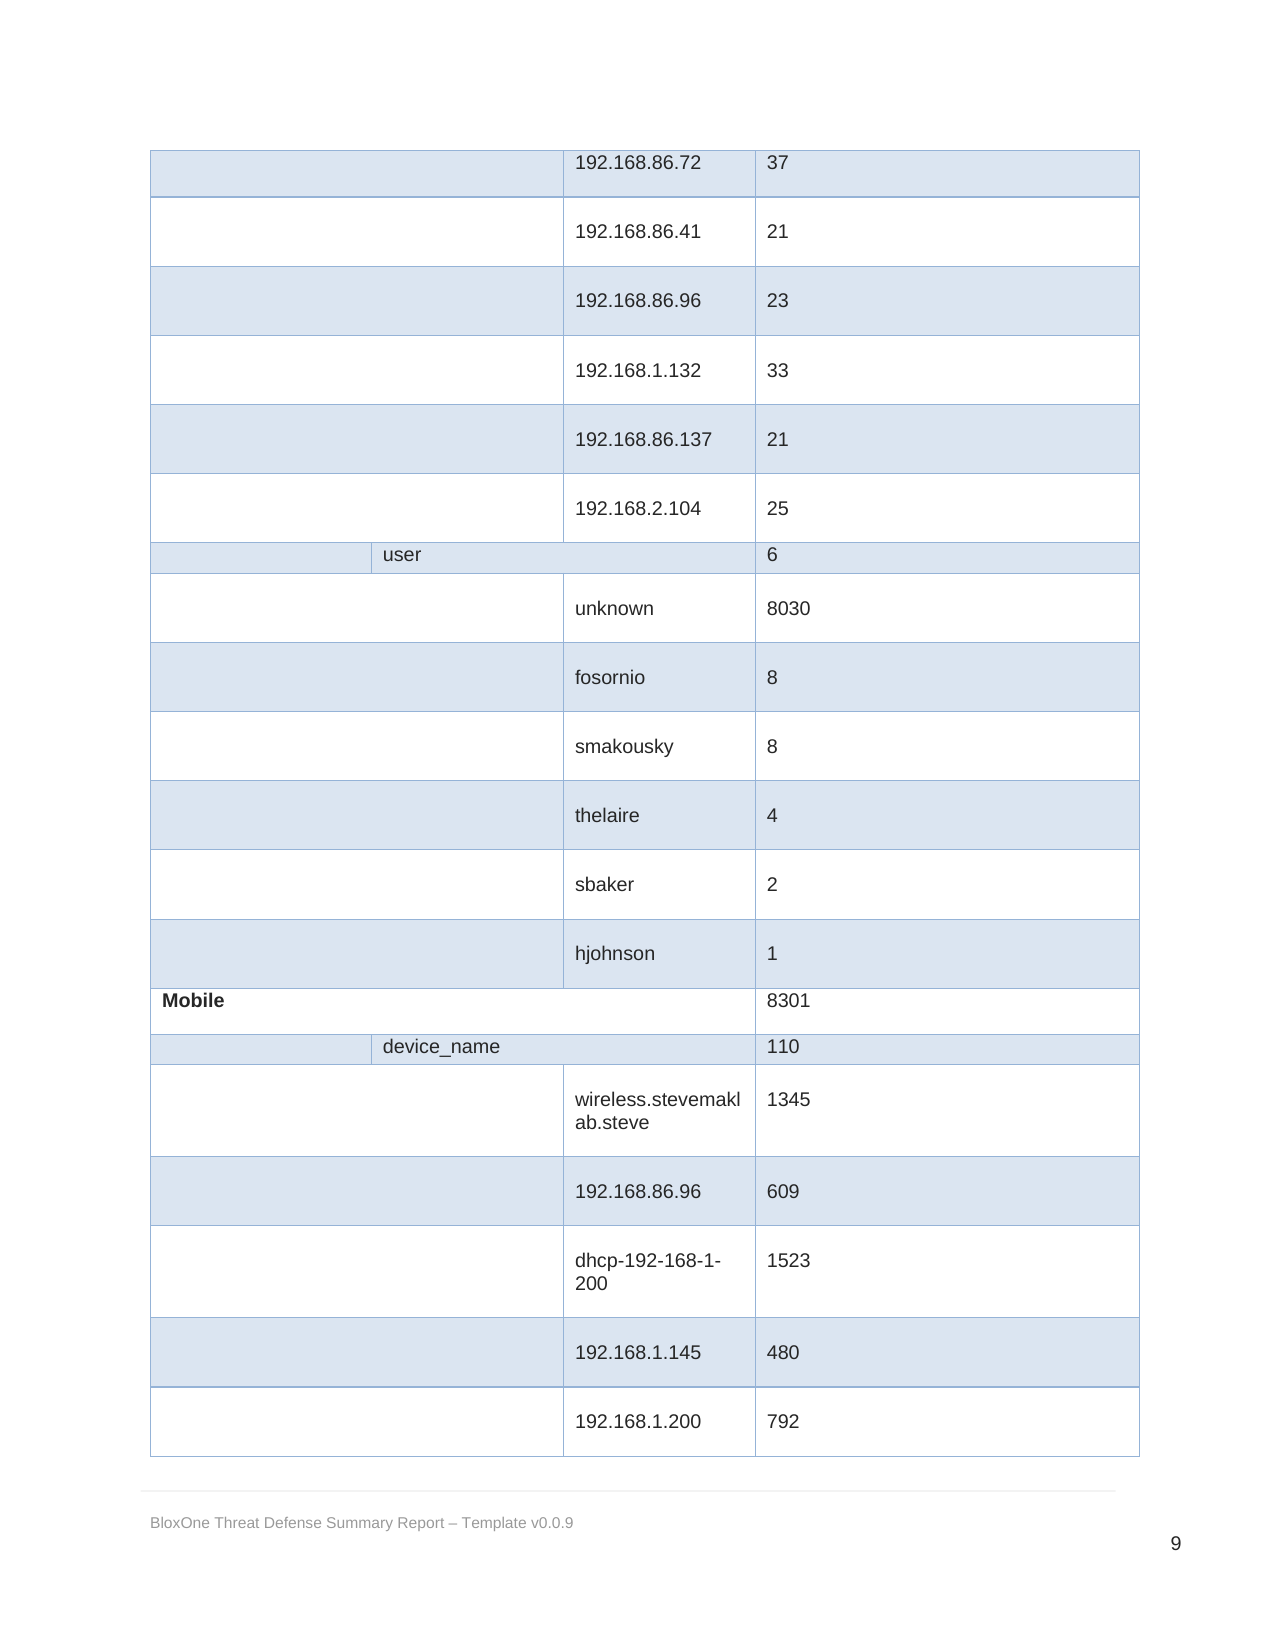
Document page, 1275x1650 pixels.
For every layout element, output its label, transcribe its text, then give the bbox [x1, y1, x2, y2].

table_cell 110 [756, 1035, 1139, 1064]
table_cell [151, 920, 563, 988]
table_cell [151, 712, 563, 780]
table_cell Mobile [151, 989, 755, 1034]
table_cell 23 [756, 267, 1139, 335]
table_cell 21 [756, 405, 1139, 473]
table_cell 1 [756, 920, 1139, 988]
table_cell 192.168.1.132 [564, 336, 755, 404]
table_cell [151, 198, 563, 266]
table_cell dhcp-192-168-1-200 [564, 1226, 755, 1317]
table_cell 192.168.86.72 [564, 151, 755, 196]
table_cell 192.168.86.96 [564, 267, 755, 335]
table_cell 8 [756, 712, 1139, 780]
table_cell 192.168.86.137 [564, 405, 755, 473]
table_cell [151, 1318, 563, 1386]
table_cell [151, 850, 563, 918]
table_cell 2 [756, 850, 1139, 918]
table_cell 192.168.86.41 [564, 198, 755, 266]
table_cell fosornio [564, 643, 755, 711]
table_cell [151, 1035, 371, 1064]
table_cell hjohnson [564, 920, 755, 988]
table_cell 21 [756, 198, 1139, 266]
table_cell 6 [756, 543, 1139, 573]
table_cell 1523 [756, 1226, 1139, 1317]
table_cell 8 [756, 643, 1139, 711]
table_cell 8030 [756, 574, 1139, 642]
table_cell [151, 1388, 563, 1456]
table_cell [151, 336, 563, 404]
table_cell [151, 267, 563, 335]
table_cell 37 [756, 151, 1139, 196]
table_cell sbaker [564, 850, 755, 918]
table_cell 8301 [756, 989, 1139, 1034]
table_cell [151, 151, 563, 196]
table_cell wireless.stevemaklab.steve [564, 1065, 755, 1156]
table_cell user [372, 543, 755, 573]
table_cell 4 [756, 781, 1139, 849]
table_cell 192.168.2.104 [564, 474, 755, 542]
table_cell 192.168.86.96 [564, 1157, 755, 1225]
table_cell 792 [756, 1388, 1139, 1456]
table_cell device_name [372, 1035, 755, 1064]
table_cell 609 [756, 1157, 1139, 1225]
table_cell 25 [756, 474, 1139, 542]
table_cell [151, 643, 563, 711]
table_cell 1345 [756, 1065, 1139, 1156]
table_cell [151, 543, 371, 573]
table_cell smakousky [564, 712, 755, 780]
table_cell [151, 405, 563, 473]
table_cell thelaire [564, 781, 755, 849]
table_cell [151, 1226, 563, 1317]
table_cell 192.168.1.145 [564, 1318, 755, 1386]
table_cell [151, 1157, 563, 1225]
table_cell 480 [756, 1318, 1139, 1386]
table_cell 33 [756, 336, 1139, 404]
table_cell unknown [564, 574, 755, 642]
table_cell [151, 474, 563, 542]
table_cell [151, 781, 563, 849]
table_cell [151, 574, 563, 642]
table_cell 192.168.1.200 [564, 1388, 755, 1456]
table_cell [151, 1065, 563, 1156]
